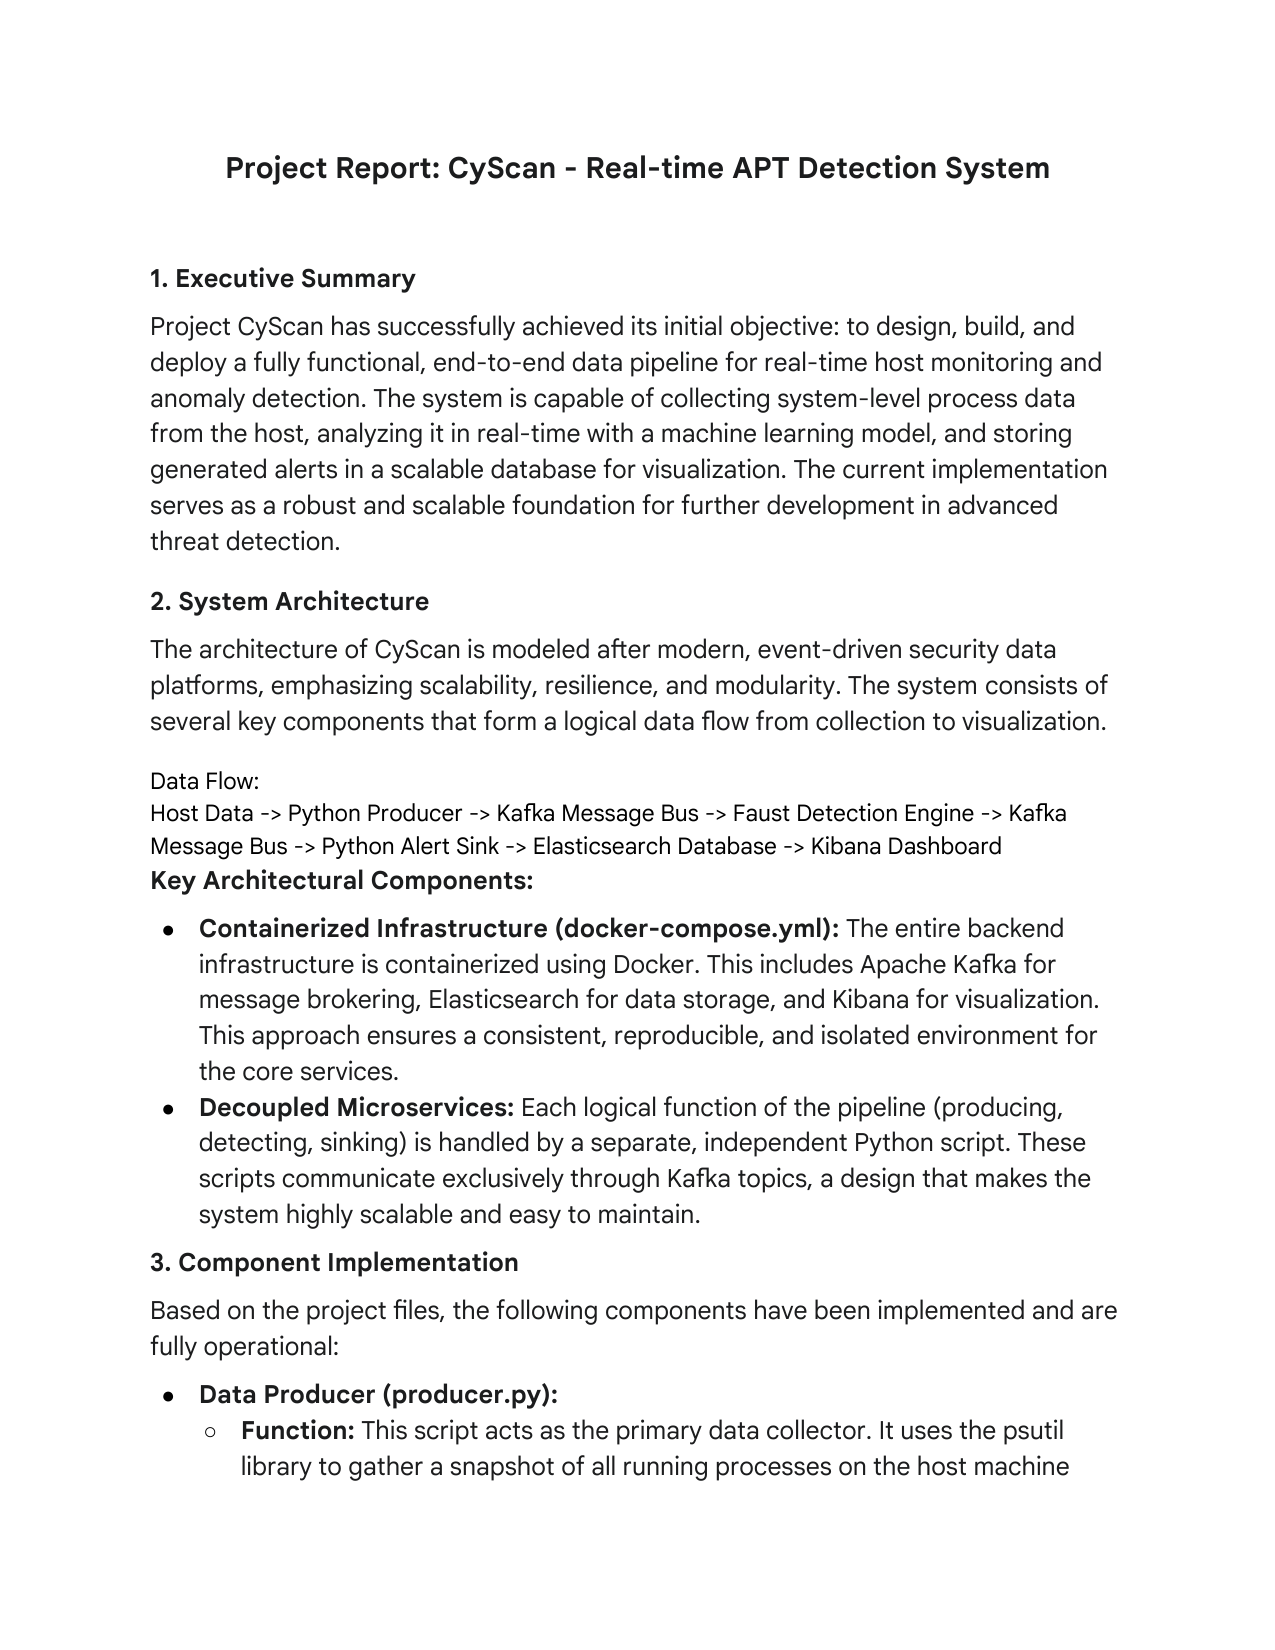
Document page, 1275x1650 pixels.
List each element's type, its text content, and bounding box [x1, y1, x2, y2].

text Data Flow: [150, 767, 1125, 796]
subtitle 1. Executive Summary [150, 263, 1125, 294]
list Data Producer (producer.py): [161, 1379, 1125, 1411]
text Project CyScan has successfully achieved its initial objective: to design, build, and deploy a fully functional, end-to-end data pipeline for real-time host monitoring and anomaly detection. The system is capable of collecting system-level process data from the host, analyzing it in real-time with a machine learning model, and storing generated alerts in a scalable database for visualization. The current implementation serves as a robust and scalable foundation for further development in advanced threat detection. [150, 311, 1125, 557]
text Key Architectural Components: [150, 865, 1125, 896]
list Decoupled Microservices: Each logical function of the pipeline (producing, detecting, sinking) is handled by a separate, independent Python script. These scripts communicate exclusively through Kafka topics, a design that makes the system highly scalable and easy to maintain. [161, 1092, 1125, 1231]
subtitle 3. Component Implementation [150, 1247, 1125, 1279]
text The architecture of CyScan is modeled after modern, event-driven security data platforms, emphasizing scalability, resilience, and modularity. The system consists of several key components that form a logical data flow from collection to visualization. [150, 635, 1125, 738]
text Host Data -> Python Producer -> Kafka Message Bus -> Faust Detection Engine -> Kafka Message Bus -> Python Alert Sink -> Elasticsearch Database -> Kibana Dashboard [150, 800, 1125, 861]
subtitle 2. System Architecture [150, 587, 1125, 618]
subtitle Project Report: CyScan - Real-time APT Detection System [150, 150, 1125, 187]
list Containerized Infrastructure (docker-compose.yml): The entire backend infrastructure is containerized using Docker. This includes Apache Kafka for message brokering, Elasticsearch for data storage, and Kibana for visualization. This approach ensures a consistent, reproducible, and isolated environment for the core services. [161, 913, 1125, 1088]
text Based on the project files, the following components have been implemented and are fully operational: [150, 1296, 1125, 1363]
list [203, 1415, 1125, 1482]
